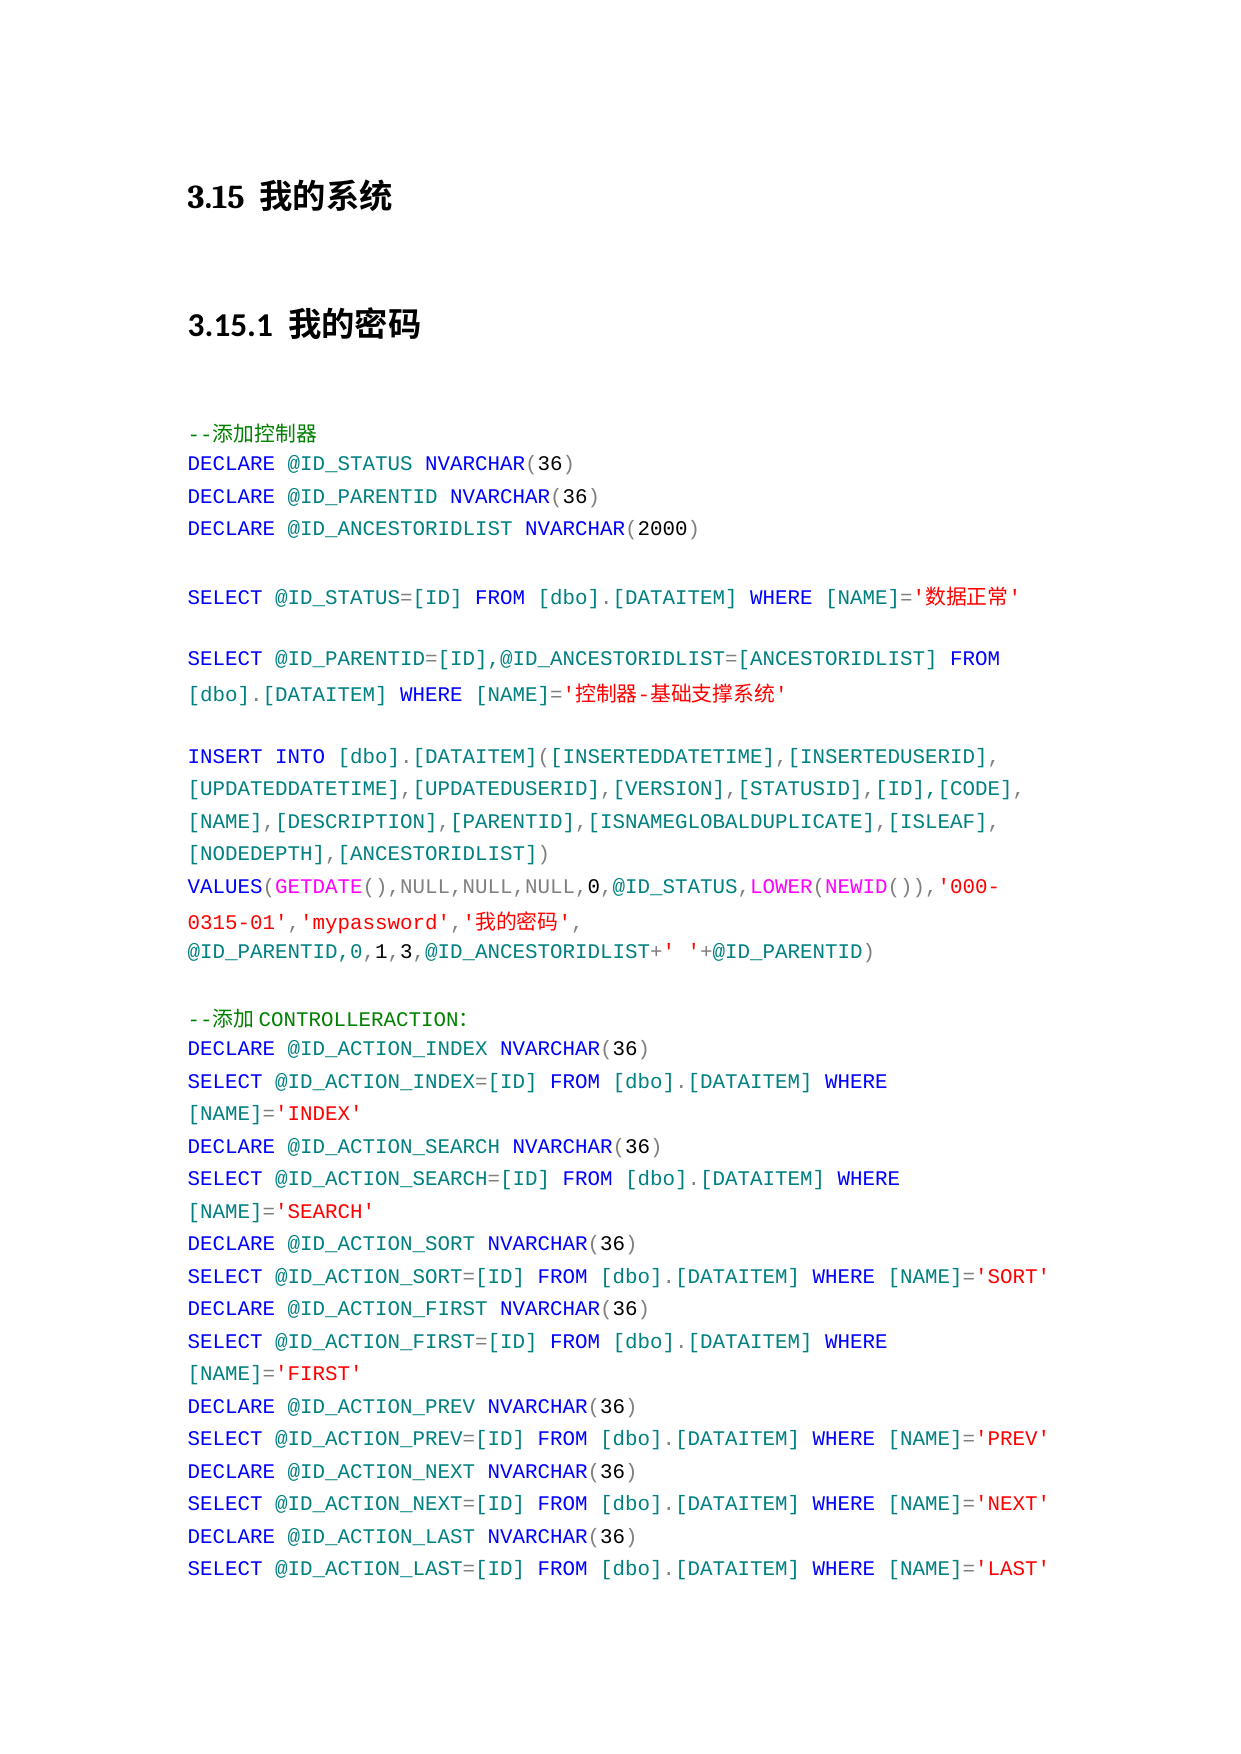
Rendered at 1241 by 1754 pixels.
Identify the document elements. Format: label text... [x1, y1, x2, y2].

text DECLARE @ID_ACTION_NEXT NVARCHAR(36) [187, 1456, 1053, 1489]
text VALUES(GETDATE(),NULL,NULL,NULL,0,@ID_STATUS,LOWER(NEWID()),'000-0315-01','mypassword','我的密码',@ID_PARENTID,0,1,3,@ID_ANCESTORIDLIST+' '+@ID_PARENTID) [187, 871, 1053, 969]
text DECLARE @ID_ACTION_LAST NVARCHAR(36) [187, 1521, 1053, 1554]
text DECLARE @ID_ACTION_SEARCH NVARCHAR(36) [187, 1131, 1053, 1164]
text SELECT @ID_ACTION_SORT=[ID] FROM [dbo].[DATAITEM] WHERE [NAME]='SORT' [187, 1261, 1053, 1294]
text SELECT @ID_ACTION_FIRST=[ID] FROM [dbo].[DATAITEM] WHERE [NAME]='FIRST' [187, 1326, 1053, 1391]
text --添加CONTROLLERACTION： [187, 1001, 1053, 1034]
text SELECT @ID_ACTION_NEXT=[ID] FROM [dbo].[DATAITEM] WHERE [NAME]='NEXT' [187, 1489, 1053, 1521]
text SELECT @ID_STATUS=[ID] FROM [dbo].[DATAITEM] WHERE [NAME]='数据正常' [187, 579, 1053, 611]
text SELECT @ID_ACTION_PREV=[ID] FROM [dbo].[DATAITEM] WHERE [NAME]='PREV' [187, 1424, 1053, 1456]
text DECLARE @ID_STATUS NVARCHAR(36) [187, 449, 1053, 481]
text DECLARE @ID_ACTION_INDEX NVARCHAR(36) [187, 1034, 1053, 1066]
text DECLARE @ID_ANCESTORIDLIST NVARCHAR(2000) [187, 514, 1053, 546]
text --添加控制器 [187, 416, 1053, 449]
text SELECT @ID_ACTION_SEARCH=[ID] FROM [dbo].[DATAITEM] WHERE [NAME]='SEARCH' [187, 1164, 1053, 1229]
text DECLARE @ID_PARENTID NVARCHAR(36) [187, 481, 1053, 514]
subtitle 3.15 我的系统 [187, 162, 1053, 227]
text INSERT INTO [dbo].[DATAITEM]([INSERTEDDATETIME],[INSERTEDUSERID],[UPDATEDDATETIME],[UPDATEDUSERID],[VERSION],[STATUSID],[ID],[CODE],[NAME],[DESCRIPTION],[PARENTID],[ISNAMEGLOBALDUPLICATE],[ISLEAF],[NODEDEPTH],[ANCESTORIDLIST]) [187, 741, 1053, 871]
subtitle 3.15.1 我的密码 [187, 289, 1053, 354]
text SELECT @ID_ACTION_INDEX=[ID] FROM [dbo].[DATAITEM] WHERE [NAME]='INDEX' [187, 1066, 1053, 1131]
text SELECT @ID_PARENTID=[ID],@ID_ANCESTORIDLIST=[ANCESTORIDLIST] FROM [dbo].[DATAITEM] WHERE [NAME]='控制器-基础支撑系统' [187, 644, 1053, 709]
text DECLARE @ID_ACTION_PREV NVARCHAR(36) [187, 1391, 1053, 1424]
text DECLARE @ID_ACTION_SORT NVARCHAR(36) [187, 1229, 1053, 1261]
text DECLARE @ID_ACTION_FIRST NVARCHAR(36) [187, 1294, 1053, 1326]
text SELECT @ID_ACTION_LAST=[ID] FROM [dbo].[DATAITEM] WHERE [NAME]='LAST' [187, 1554, 1053, 1586]
